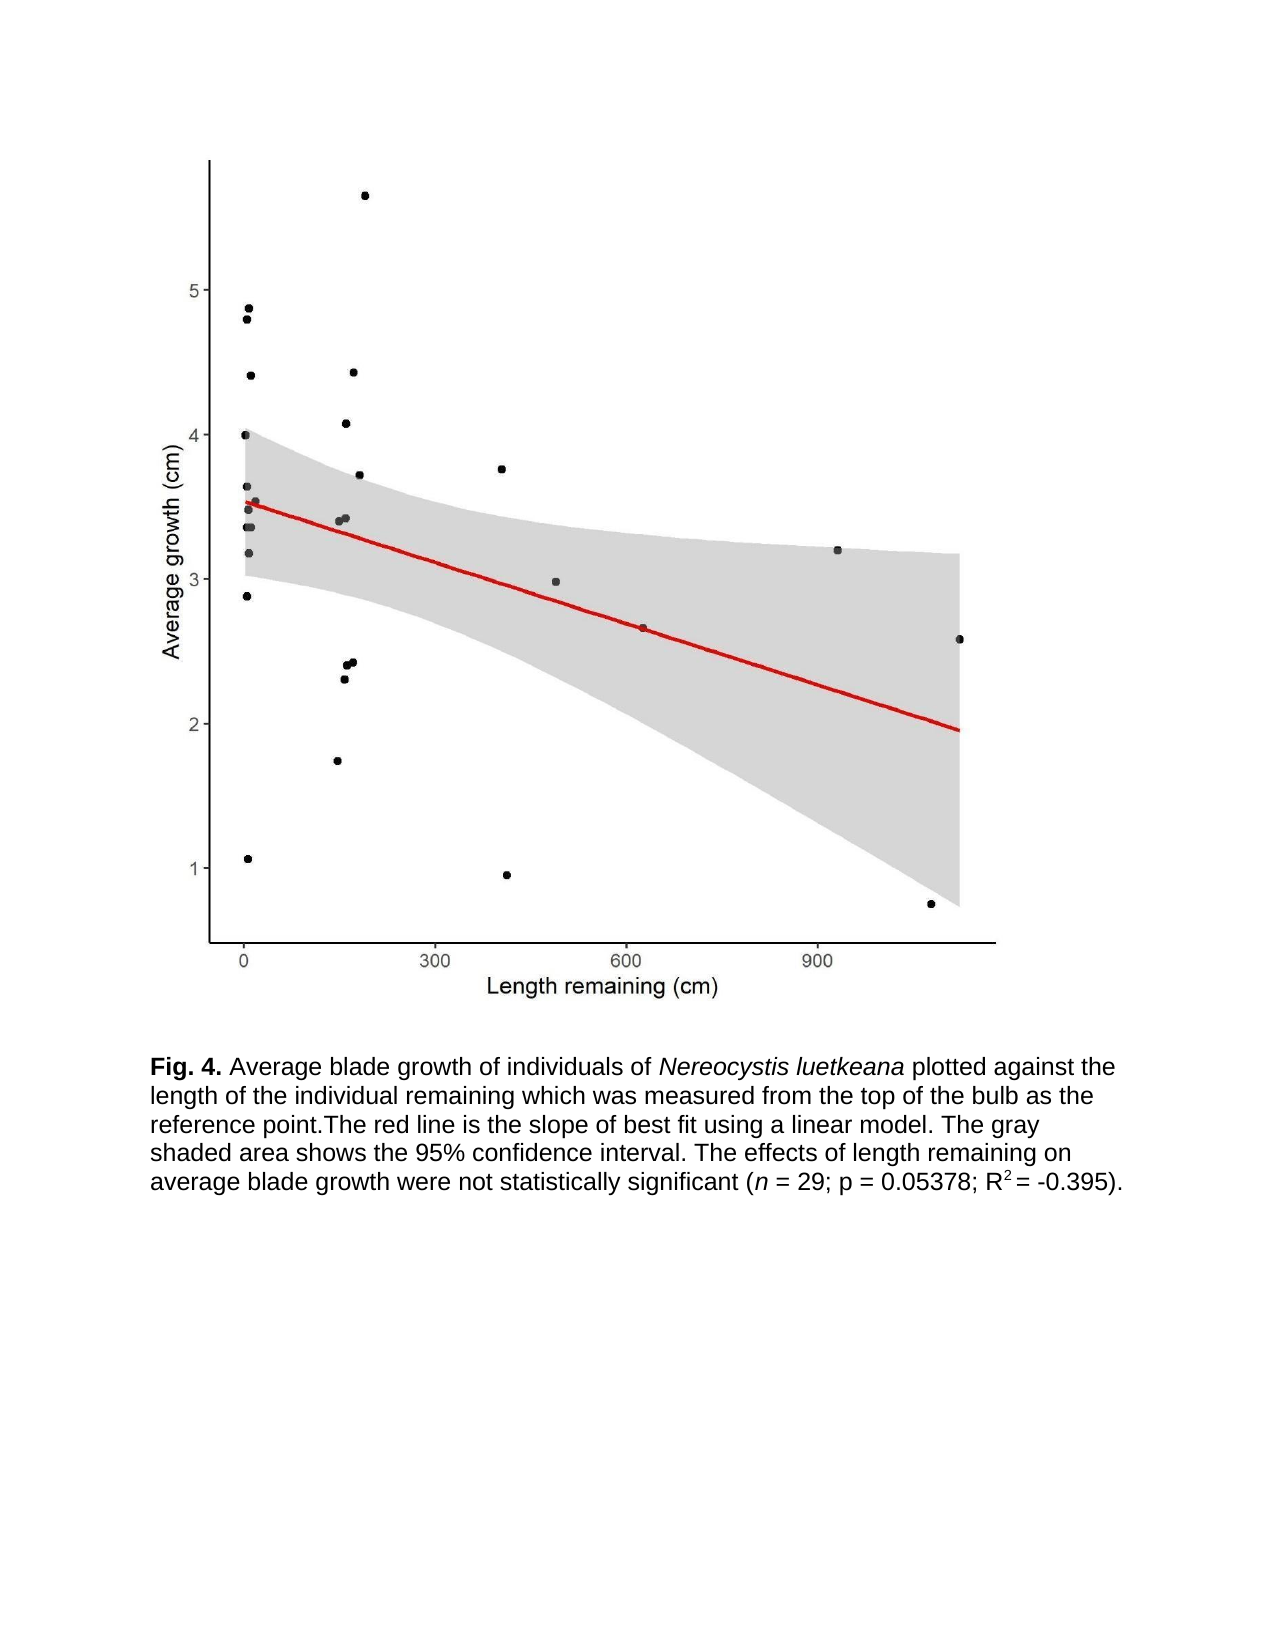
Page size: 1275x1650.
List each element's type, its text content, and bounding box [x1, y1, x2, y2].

picture [150, 150, 1007, 1009]
text Fig. 4. Average blade growth of individuals of Nereocystis luetkeana plotted against the length of the individual remaining which was measured from the top of the bulb as the reference point.The red line is the slope of best fit using a linear model. The gray shaded area shows the 95% confidence interval. The effects of length remaining on average blade growth were not statistically significant (n = 29; p = 0.05378; R2 = -0.395). [150, 1052, 1125, 1196]
